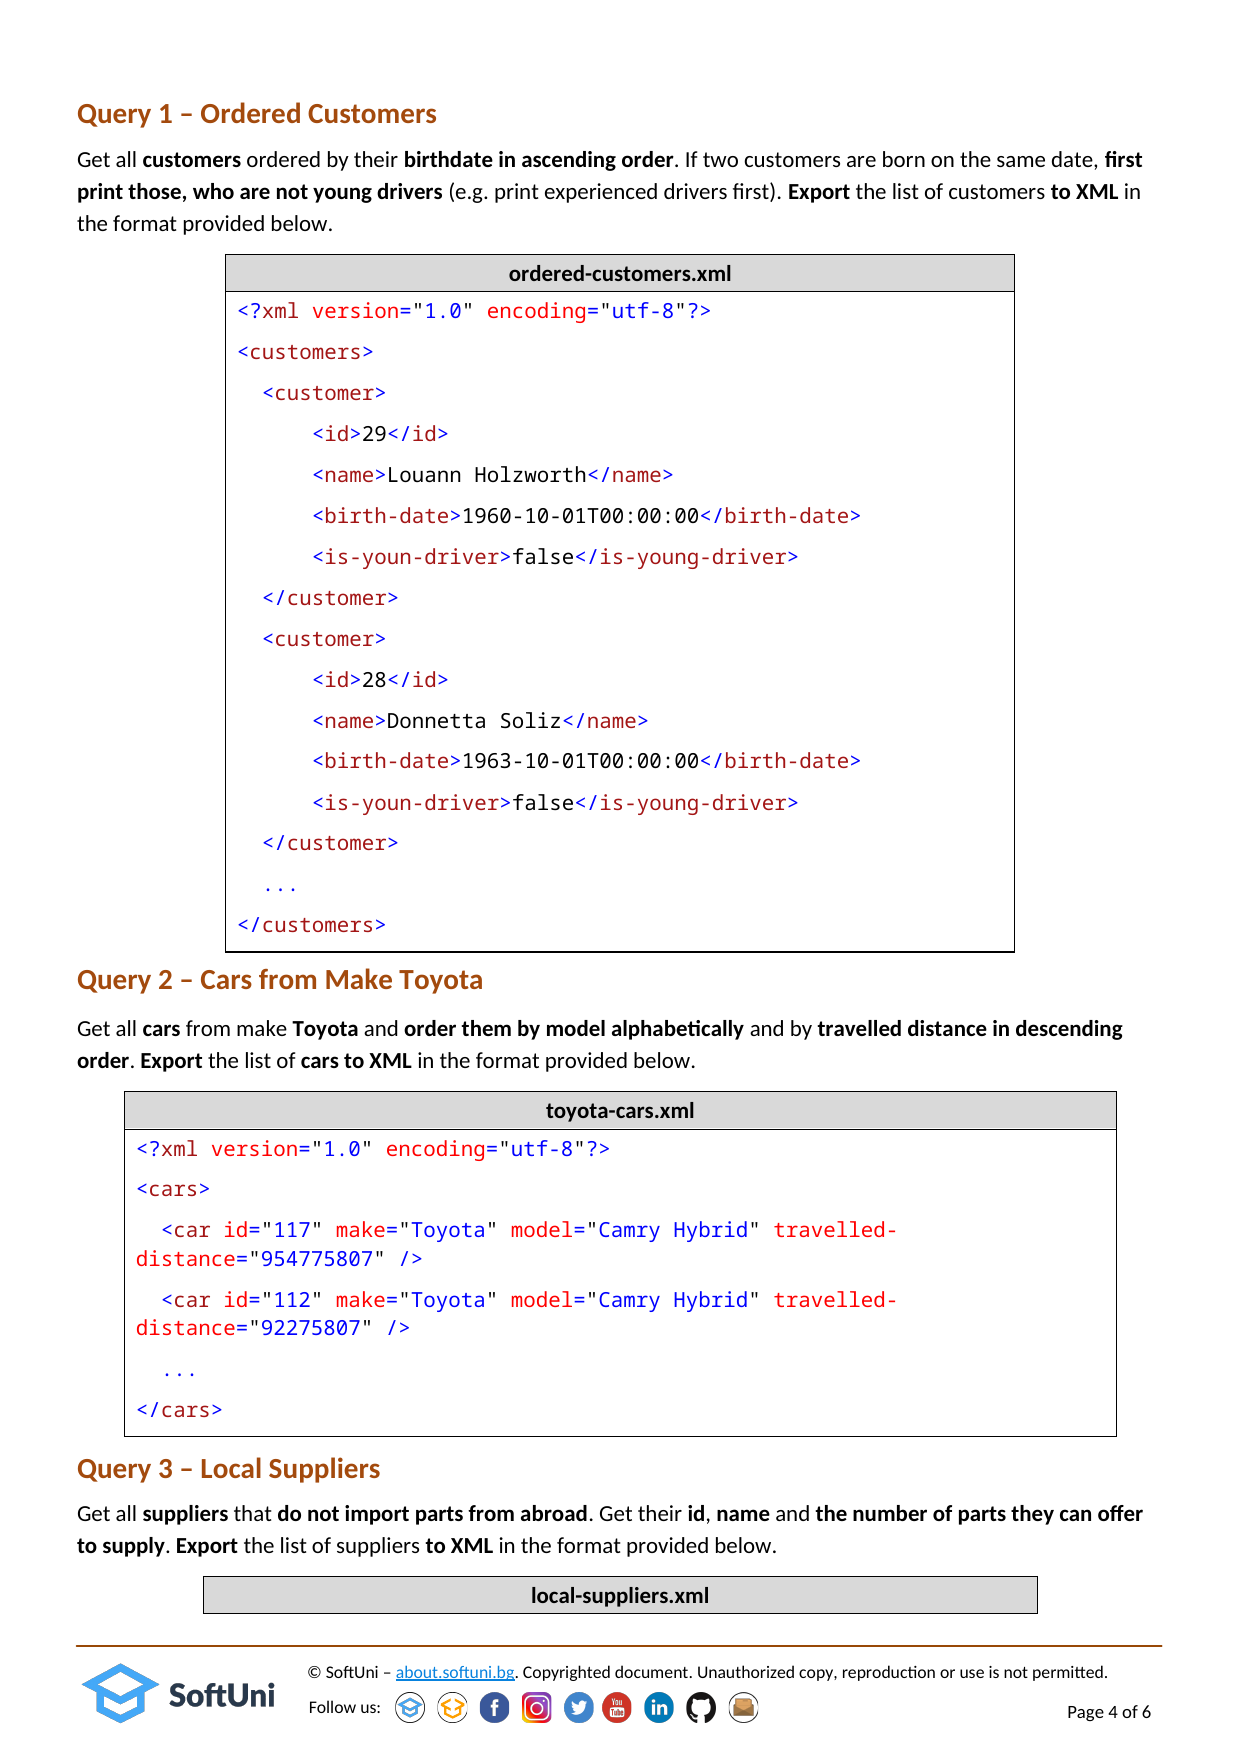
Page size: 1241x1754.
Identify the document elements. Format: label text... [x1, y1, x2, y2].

picture [522, 1692, 552, 1723]
text Get all customers ordered by their birthdate in ascending order. If two customers are born on the same date, first print those, who are not young drivers (e.g. print experienced drivers first). Export the list of customers to XML in the format provided below. [77, 145, 1163, 237]
picture [602, 1692, 632, 1723]
picture [395, 1692, 425, 1723]
table_cell <?xml version="1.0" encoding="utf-8"?> <cars> <car id="117" make="Toyota" model="Camry Hybrid" travelled-distance="954775807" /> <car id="112" make="Toyota" model="Camry Hybrid" travelled-distance="92275807" /> ... </cars> [125, 1130, 1116, 1436]
picture [75, 1658, 281, 1729]
picture [665, 1714, 674, 1723]
picture [479, 1692, 510, 1723]
text Get all cars from make Toyota and order them by model alphabetically and by travelled distance in descending order. Export the list of cars to XML in the format provided below. [77, 1014, 1163, 1074]
text Get all suppliers that do not import parts from abroad. Get their id, name and the number of parts they can offer to supply. Export the list of suppliers to XML in the format provided below. [77, 1499, 1163, 1559]
picture [686, 1692, 716, 1723]
picture [644, 1714, 653, 1723]
picture [658, 1705, 667, 1714]
table_header ordered-customers.xml [226, 255, 1014, 291]
table_header local-suppliers.xml [204, 1577, 1037, 1613]
subtitle Query 1 – Ordered Customers [77, 95, 1163, 131]
table_cell <?xml version="1.0" encoding="utf-8"?> <customers> <customer> <id>29</id> <name>Louann Holzworth</name> <birth-date>1960-10-01T00:00:00</birth-date> <is-youn-driver>false</is-young-driver> </customer> <customer> <id>28</id> <name>Donnetta Soliz</name> <birth-date>1963-10-01T00:00:00</birth-date> <is-youn-driver>false</is-young-driver> </customer> ... </customers> [226, 292, 1014, 951]
picture [564, 1692, 594, 1723]
picture [665, 1692, 674, 1701]
subtitle Query 3 – Local Suppliers [77, 1450, 1163, 1485]
text Query 2 – Cars from Make Toyota [77, 961, 1163, 996]
picture [644, 1692, 653, 1701]
picture [437, 1692, 468, 1723]
table_header toyota-cars.xml [125, 1092, 1116, 1128]
picture [728, 1692, 759, 1723]
